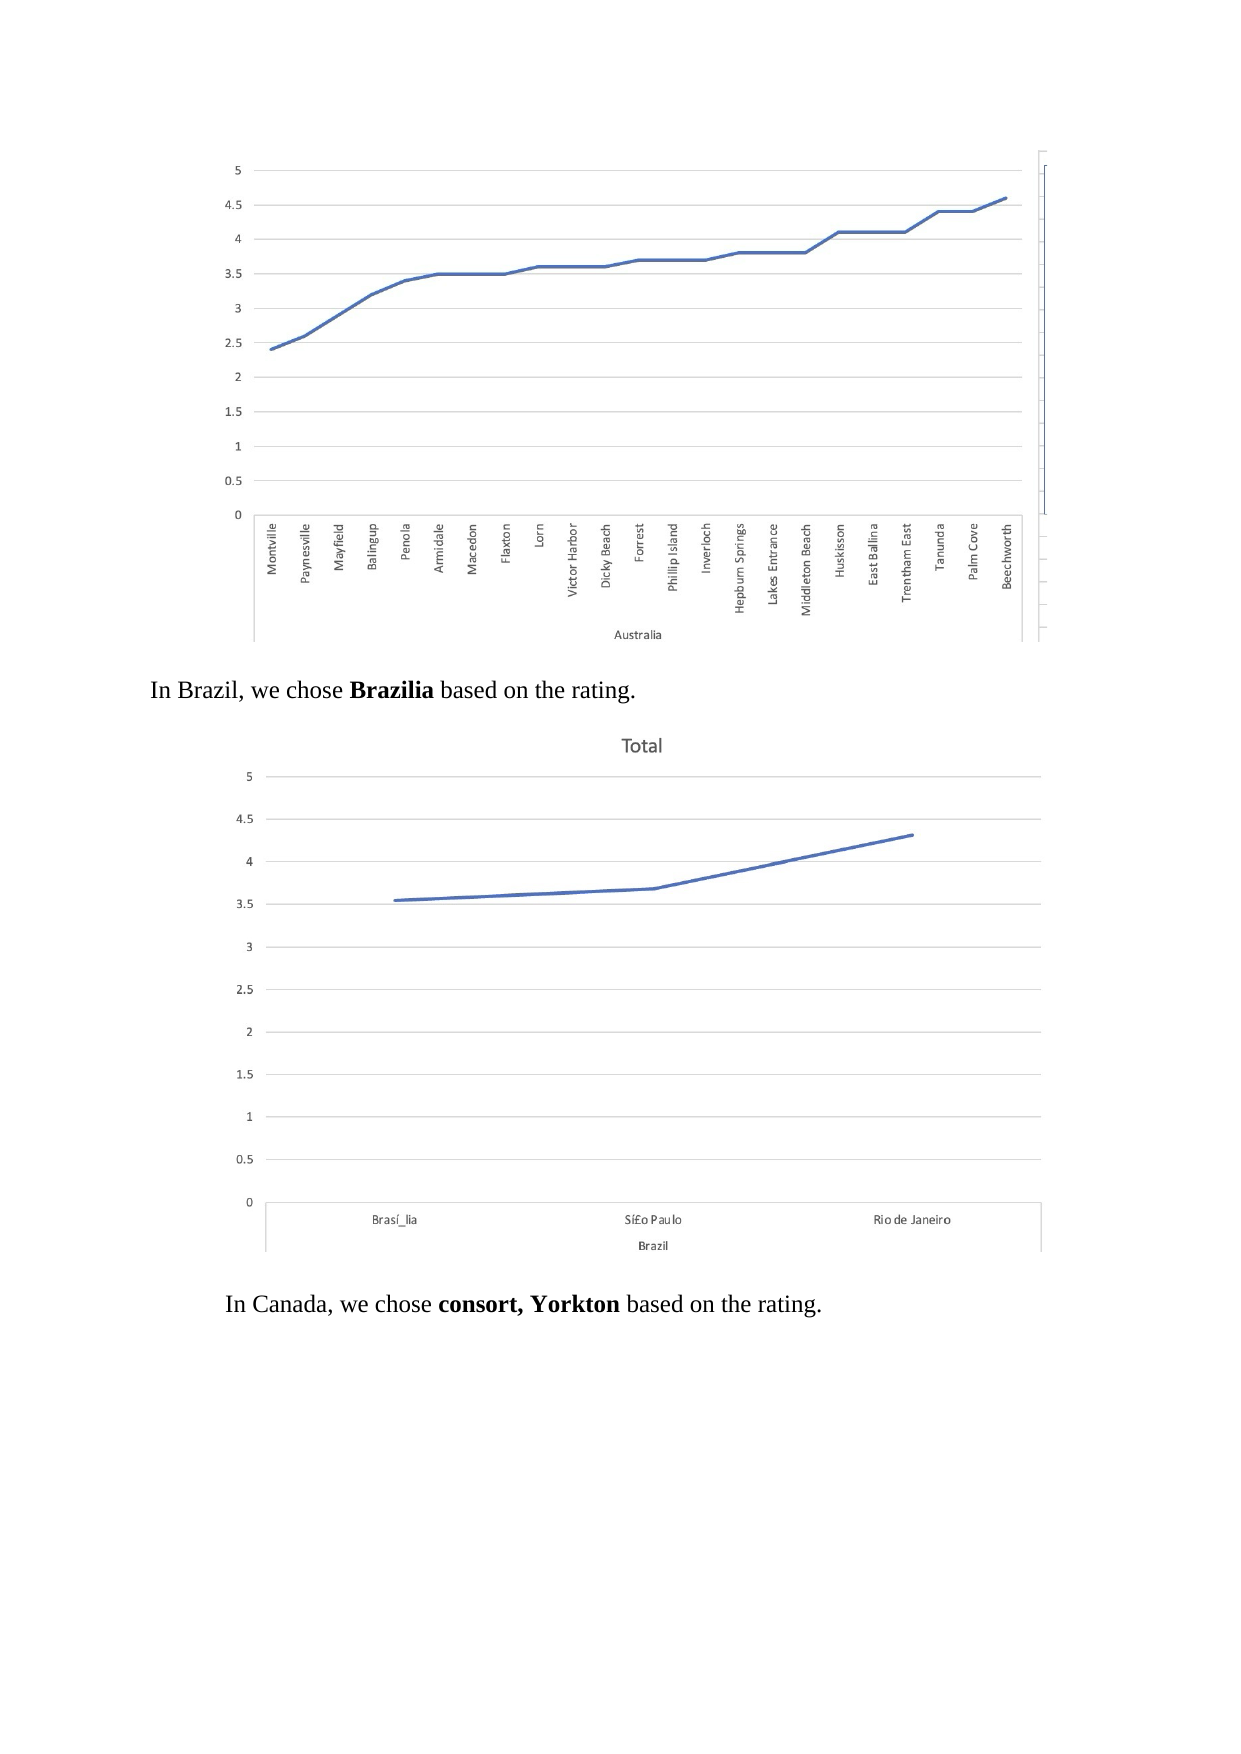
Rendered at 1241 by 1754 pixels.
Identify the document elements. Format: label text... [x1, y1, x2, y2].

text In Brazil, we chose Brazilia based on the rating. [150, 675, 1090, 703]
text In Canada, we chose consort, Yorkton based on the rating. [225, 1289, 1090, 1318]
picture [231, 732, 1047, 1252]
picture [225, 150, 1048, 642]
